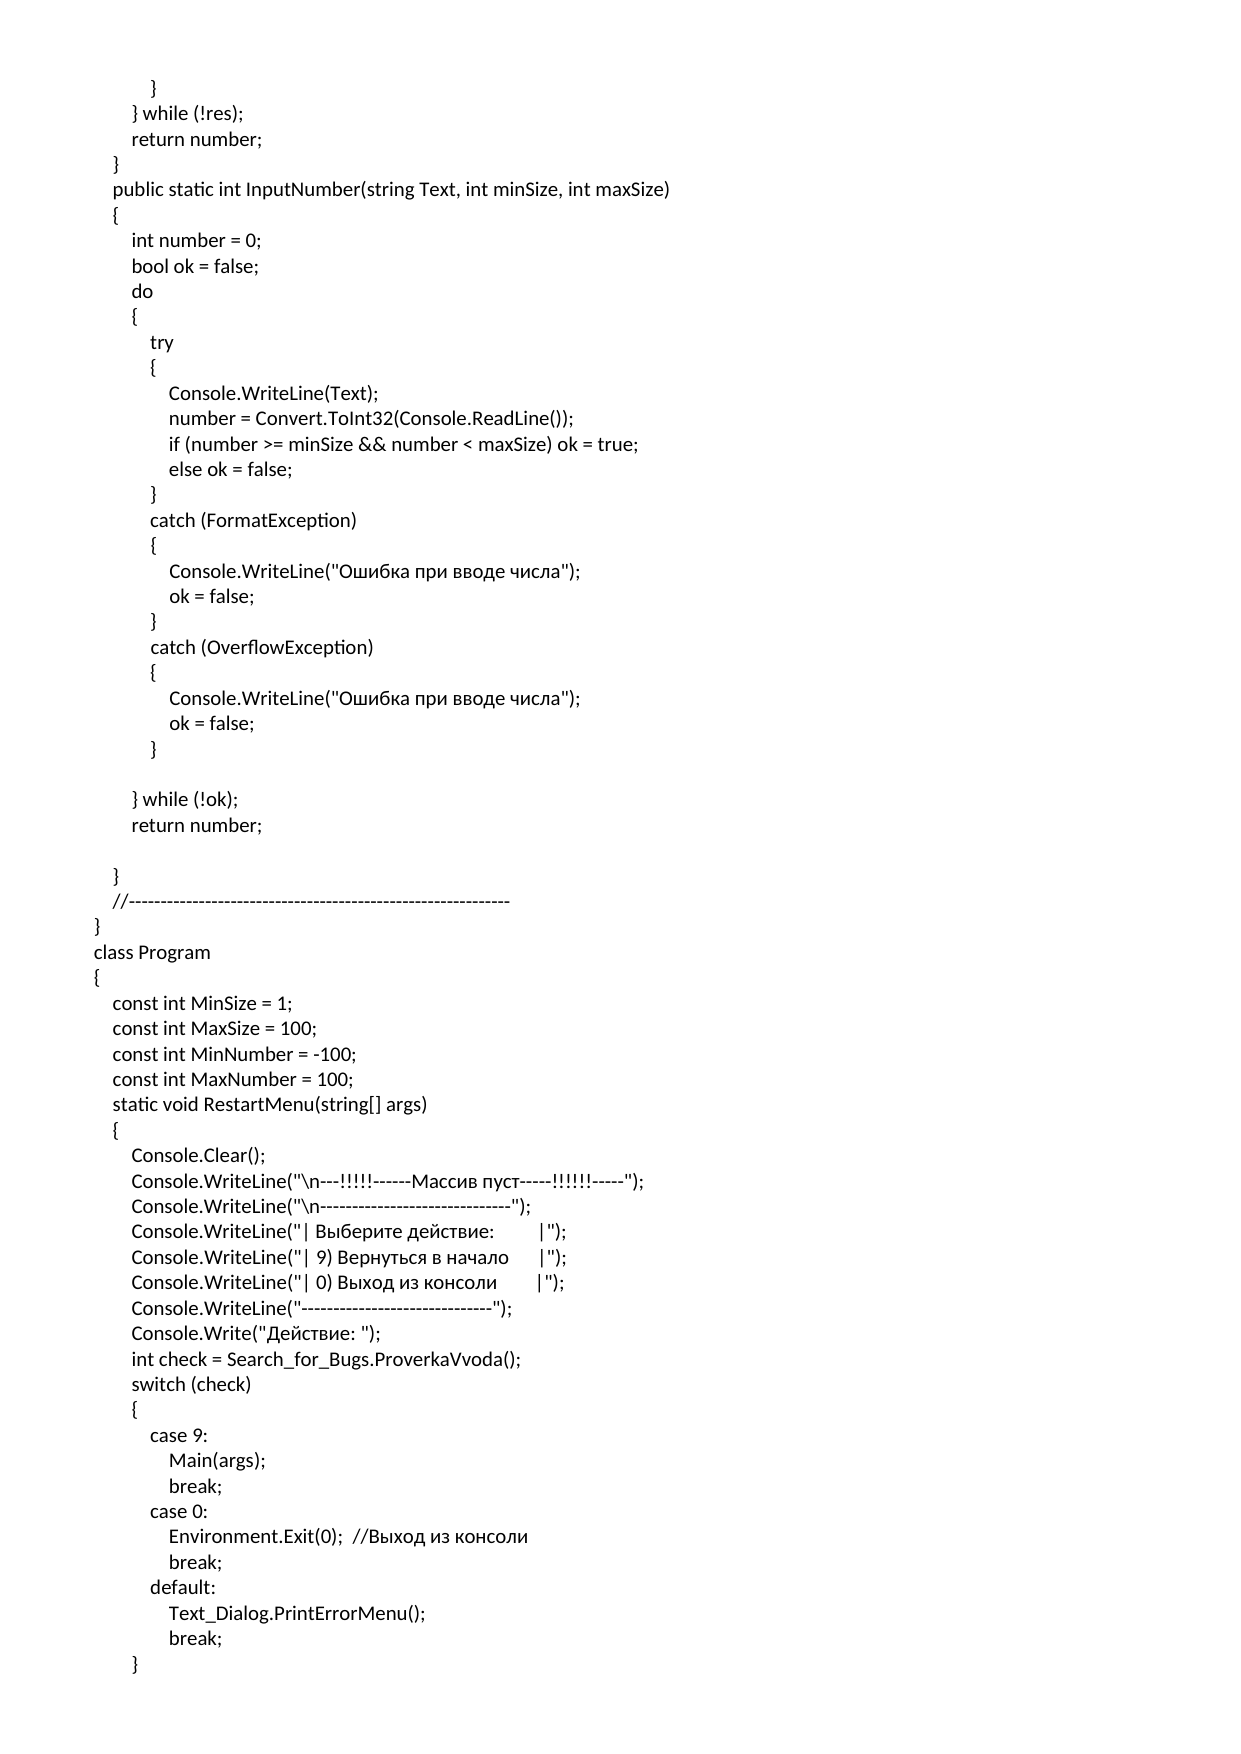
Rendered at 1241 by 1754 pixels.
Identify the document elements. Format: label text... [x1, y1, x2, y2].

text Main(args); [75, 1447, 1165, 1473]
text { [75, 354, 1165, 380]
text break; [75, 1549, 1165, 1574]
text { [75, 532, 1165, 558]
text { [75, 202, 1165, 227]
text } [75, 482, 1165, 507]
text Console.Write("Действие: "); [75, 1320, 1165, 1346]
text Console.WriteLine("\n---!!!!!------Массив пуст-----!!!!!!-----"); [75, 1168, 1165, 1193]
text } [75, 914, 1165, 939]
text int number = 0; [75, 227, 1165, 253]
text return number; [75, 126, 1165, 151]
text ok = false; [75, 583, 1165, 609]
text try [75, 329, 1165, 354]
text catch (FormatException) [75, 507, 1165, 532]
text } [75, 151, 1165, 177]
text do [75, 278, 1165, 304]
text if (number >= minSize && number < maxSize) ok = true; [75, 431, 1165, 456]
text public static int InputNumber(string Text, int minSize, int maxSize) [75, 177, 1165, 202]
text int check = Search_for_Bugs.ProverkaVvoda(); [75, 1346, 1165, 1371]
text static void RestartMenu(string[] args) [75, 1092, 1165, 1117]
text } [75, 863, 1165, 888]
text const int MinNumber = -100; [75, 1041, 1165, 1066]
text default: [75, 1574, 1165, 1600]
text } while (!res); [75, 100, 1165, 126]
text } [75, 75, 1165, 100]
text break; [75, 1625, 1165, 1651]
text { [75, 304, 1165, 329]
text { [75, 1397, 1165, 1422]
text //------------------------------------------------------------ [75, 888, 1165, 914]
text } while (!ok); [75, 787, 1165, 812]
text break; [75, 1473, 1165, 1498]
text { [75, 1117, 1165, 1142]
text else ok = false; [75, 456, 1165, 482]
text } [75, 609, 1165, 634]
text Console.WriteLine("| 9) Вернуться в начало |"); [75, 1244, 1165, 1269]
text const int MaxNumber = 100; [75, 1066, 1165, 1092]
text const int MinSize = 1; [75, 990, 1165, 1015]
text Console.WriteLine("Ошибка при вводе числа"); [75, 558, 1165, 583]
text { [75, 964, 1165, 990]
text } [75, 1651, 1165, 1676]
text return number; [75, 812, 1165, 837]
text Environment.Exit(0); //Выход из консоли [75, 1524, 1165, 1549]
text { [75, 659, 1165, 685]
text Console.WriteLine(Text); [75, 380, 1165, 405]
text Console.WriteLine("\n------------------------------"); [75, 1193, 1165, 1219]
text case 0: [75, 1498, 1165, 1524]
text ok = false; [75, 710, 1165, 736]
text case 9: [75, 1422, 1165, 1447]
text bool ok = false; [75, 253, 1165, 278]
text Console.WriteLine("------------------------------"); [75, 1295, 1165, 1320]
text } [75, 736, 1165, 761]
text catch (OverflowException) [75, 634, 1165, 659]
text Console.WriteLine("| Выберите действие: |"); [75, 1219, 1165, 1244]
text Text_Dialog.PrintErrorMenu(); [75, 1600, 1165, 1625]
text Console.Clear(); [75, 1142, 1165, 1168]
text class Program [75, 939, 1165, 964]
text Console.WriteLine("Ошибка при вводе числа"); [75, 685, 1165, 710]
text const int MaxSize = 100; [75, 1015, 1165, 1041]
text switch (check) [75, 1371, 1165, 1397]
text number = Convert.ToInt32(Console.ReadLine()); [75, 405, 1165, 431]
text Console.WriteLine("| 0) Выход из консоли |"); [75, 1269, 1165, 1295]
